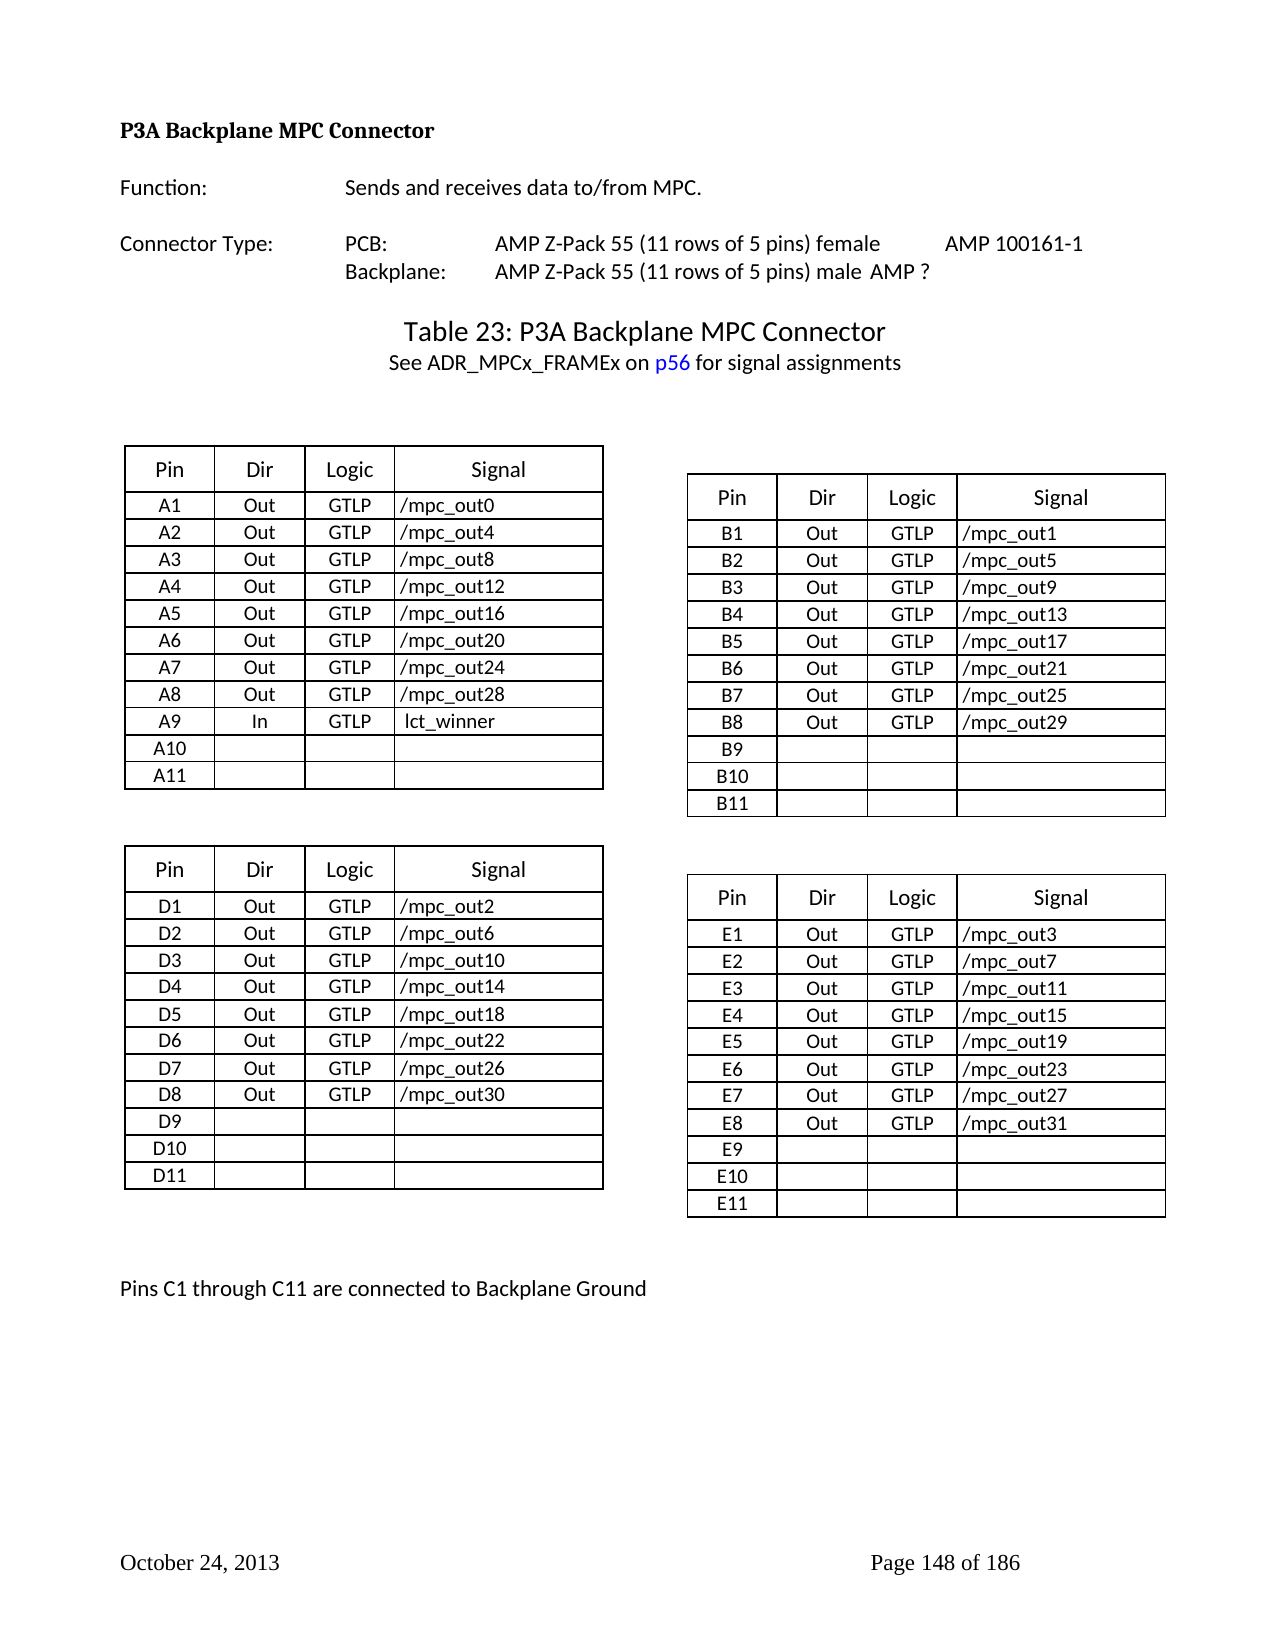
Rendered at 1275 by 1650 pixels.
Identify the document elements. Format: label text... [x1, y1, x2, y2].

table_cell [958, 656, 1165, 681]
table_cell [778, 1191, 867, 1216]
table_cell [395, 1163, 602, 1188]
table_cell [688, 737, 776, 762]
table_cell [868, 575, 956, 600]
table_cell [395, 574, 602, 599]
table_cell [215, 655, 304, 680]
text Table 23: P3A Backplane MPC Connector [120, 313, 1170, 348]
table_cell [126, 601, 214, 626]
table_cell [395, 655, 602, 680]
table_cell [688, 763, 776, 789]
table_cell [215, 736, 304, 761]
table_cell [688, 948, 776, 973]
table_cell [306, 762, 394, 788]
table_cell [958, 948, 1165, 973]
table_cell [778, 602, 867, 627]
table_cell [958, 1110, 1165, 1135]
text Pins C1 through C11 are connected to Backplane Ground [120, 1274, 1170, 1302]
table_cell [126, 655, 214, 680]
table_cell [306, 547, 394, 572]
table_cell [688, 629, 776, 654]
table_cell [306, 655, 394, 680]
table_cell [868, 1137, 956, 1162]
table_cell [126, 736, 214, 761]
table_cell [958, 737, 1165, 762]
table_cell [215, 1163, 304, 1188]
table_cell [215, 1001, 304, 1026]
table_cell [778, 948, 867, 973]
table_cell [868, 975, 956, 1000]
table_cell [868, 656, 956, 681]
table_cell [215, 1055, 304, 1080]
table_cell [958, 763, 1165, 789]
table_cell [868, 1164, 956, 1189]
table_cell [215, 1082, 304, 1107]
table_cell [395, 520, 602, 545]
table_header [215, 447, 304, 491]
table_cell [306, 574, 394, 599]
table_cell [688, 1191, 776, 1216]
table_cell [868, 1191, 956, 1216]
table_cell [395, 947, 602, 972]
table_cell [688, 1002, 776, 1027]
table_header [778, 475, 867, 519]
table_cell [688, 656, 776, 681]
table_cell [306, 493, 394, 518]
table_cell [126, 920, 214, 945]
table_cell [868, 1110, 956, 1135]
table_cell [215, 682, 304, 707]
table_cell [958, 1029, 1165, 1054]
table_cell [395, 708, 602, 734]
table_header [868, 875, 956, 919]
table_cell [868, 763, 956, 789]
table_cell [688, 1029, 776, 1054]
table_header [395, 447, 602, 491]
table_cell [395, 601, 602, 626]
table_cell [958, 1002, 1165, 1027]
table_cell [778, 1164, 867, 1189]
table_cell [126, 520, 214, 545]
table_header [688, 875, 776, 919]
text See ADR_MPCx_FRAMEx on p49 for signal assignments [120, 348, 1170, 376]
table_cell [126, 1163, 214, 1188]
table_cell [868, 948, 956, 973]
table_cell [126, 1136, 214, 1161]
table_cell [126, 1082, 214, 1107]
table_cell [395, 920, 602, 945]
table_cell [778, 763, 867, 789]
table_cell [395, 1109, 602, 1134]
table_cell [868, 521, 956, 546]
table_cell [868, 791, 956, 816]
text Function: Sends and receives data to/from MPC. [120, 173, 1170, 201]
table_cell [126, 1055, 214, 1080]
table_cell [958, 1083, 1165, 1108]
text Backplane: AMP Z-Pack 55 (11 rows of 5 pins) male AMP ? [270, 257, 1170, 285]
text Connector Type: PCB: AMP Z-Pack 55 (11 rows of 5 pins) female AMP 100161-1 [120, 229, 1170, 257]
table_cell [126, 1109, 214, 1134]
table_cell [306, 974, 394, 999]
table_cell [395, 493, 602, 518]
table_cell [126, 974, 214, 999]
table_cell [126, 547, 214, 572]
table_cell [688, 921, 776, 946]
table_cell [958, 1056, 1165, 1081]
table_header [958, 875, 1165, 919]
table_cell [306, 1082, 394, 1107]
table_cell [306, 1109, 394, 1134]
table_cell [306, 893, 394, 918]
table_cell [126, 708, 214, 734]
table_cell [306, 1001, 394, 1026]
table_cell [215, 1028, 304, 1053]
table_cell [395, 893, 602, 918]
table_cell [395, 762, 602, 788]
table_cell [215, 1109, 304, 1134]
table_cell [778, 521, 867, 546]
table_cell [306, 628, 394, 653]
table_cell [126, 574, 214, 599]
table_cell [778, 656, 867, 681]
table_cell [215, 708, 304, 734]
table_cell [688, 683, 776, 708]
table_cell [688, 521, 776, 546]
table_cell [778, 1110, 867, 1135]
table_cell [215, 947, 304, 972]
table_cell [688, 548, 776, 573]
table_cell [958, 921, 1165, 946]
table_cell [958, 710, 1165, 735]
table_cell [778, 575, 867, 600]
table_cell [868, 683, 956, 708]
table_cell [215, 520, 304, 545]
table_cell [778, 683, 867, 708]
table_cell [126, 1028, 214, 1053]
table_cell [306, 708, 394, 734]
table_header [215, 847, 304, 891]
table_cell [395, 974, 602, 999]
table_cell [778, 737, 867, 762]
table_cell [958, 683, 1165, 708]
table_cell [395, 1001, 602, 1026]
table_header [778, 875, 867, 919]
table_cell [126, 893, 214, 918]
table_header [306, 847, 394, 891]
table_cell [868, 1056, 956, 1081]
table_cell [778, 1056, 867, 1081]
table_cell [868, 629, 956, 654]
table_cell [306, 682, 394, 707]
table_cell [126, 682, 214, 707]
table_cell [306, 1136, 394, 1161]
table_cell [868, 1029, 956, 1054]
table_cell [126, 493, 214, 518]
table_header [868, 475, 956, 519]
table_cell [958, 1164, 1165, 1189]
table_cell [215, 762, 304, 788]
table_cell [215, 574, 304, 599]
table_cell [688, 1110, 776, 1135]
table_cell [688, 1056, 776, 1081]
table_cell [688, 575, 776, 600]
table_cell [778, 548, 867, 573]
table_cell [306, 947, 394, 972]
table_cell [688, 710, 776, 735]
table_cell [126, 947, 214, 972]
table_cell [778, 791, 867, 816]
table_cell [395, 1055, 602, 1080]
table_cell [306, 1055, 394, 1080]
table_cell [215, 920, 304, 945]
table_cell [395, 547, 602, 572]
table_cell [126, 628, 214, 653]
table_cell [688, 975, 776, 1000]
subtitle P3A Backplane MPC Connector [120, 118, 1170, 145]
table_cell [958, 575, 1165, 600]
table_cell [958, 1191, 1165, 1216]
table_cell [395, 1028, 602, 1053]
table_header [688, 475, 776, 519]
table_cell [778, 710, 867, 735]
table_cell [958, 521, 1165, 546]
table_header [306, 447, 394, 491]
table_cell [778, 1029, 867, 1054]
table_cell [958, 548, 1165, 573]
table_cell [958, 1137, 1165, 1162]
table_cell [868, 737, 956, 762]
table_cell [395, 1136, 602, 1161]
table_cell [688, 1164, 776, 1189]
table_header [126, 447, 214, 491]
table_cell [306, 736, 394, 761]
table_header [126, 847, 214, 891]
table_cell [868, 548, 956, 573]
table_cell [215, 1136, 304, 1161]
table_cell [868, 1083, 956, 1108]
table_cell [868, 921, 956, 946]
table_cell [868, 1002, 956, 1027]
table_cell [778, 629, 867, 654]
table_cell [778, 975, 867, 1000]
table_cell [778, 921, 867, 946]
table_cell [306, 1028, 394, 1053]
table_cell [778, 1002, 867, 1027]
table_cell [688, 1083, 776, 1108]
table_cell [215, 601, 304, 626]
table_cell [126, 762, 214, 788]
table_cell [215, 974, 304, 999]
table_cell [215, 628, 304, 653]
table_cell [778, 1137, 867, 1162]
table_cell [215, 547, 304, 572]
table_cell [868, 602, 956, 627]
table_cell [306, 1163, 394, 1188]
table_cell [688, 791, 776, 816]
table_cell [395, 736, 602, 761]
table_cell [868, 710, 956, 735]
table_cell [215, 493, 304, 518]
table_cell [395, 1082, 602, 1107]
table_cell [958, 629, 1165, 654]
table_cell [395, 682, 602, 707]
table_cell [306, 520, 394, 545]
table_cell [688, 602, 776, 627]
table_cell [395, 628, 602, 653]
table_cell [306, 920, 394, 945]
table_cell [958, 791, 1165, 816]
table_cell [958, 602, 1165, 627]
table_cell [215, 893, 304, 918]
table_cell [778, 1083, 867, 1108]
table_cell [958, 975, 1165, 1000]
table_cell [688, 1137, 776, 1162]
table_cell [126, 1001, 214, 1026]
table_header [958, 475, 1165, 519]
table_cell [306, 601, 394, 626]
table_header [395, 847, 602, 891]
